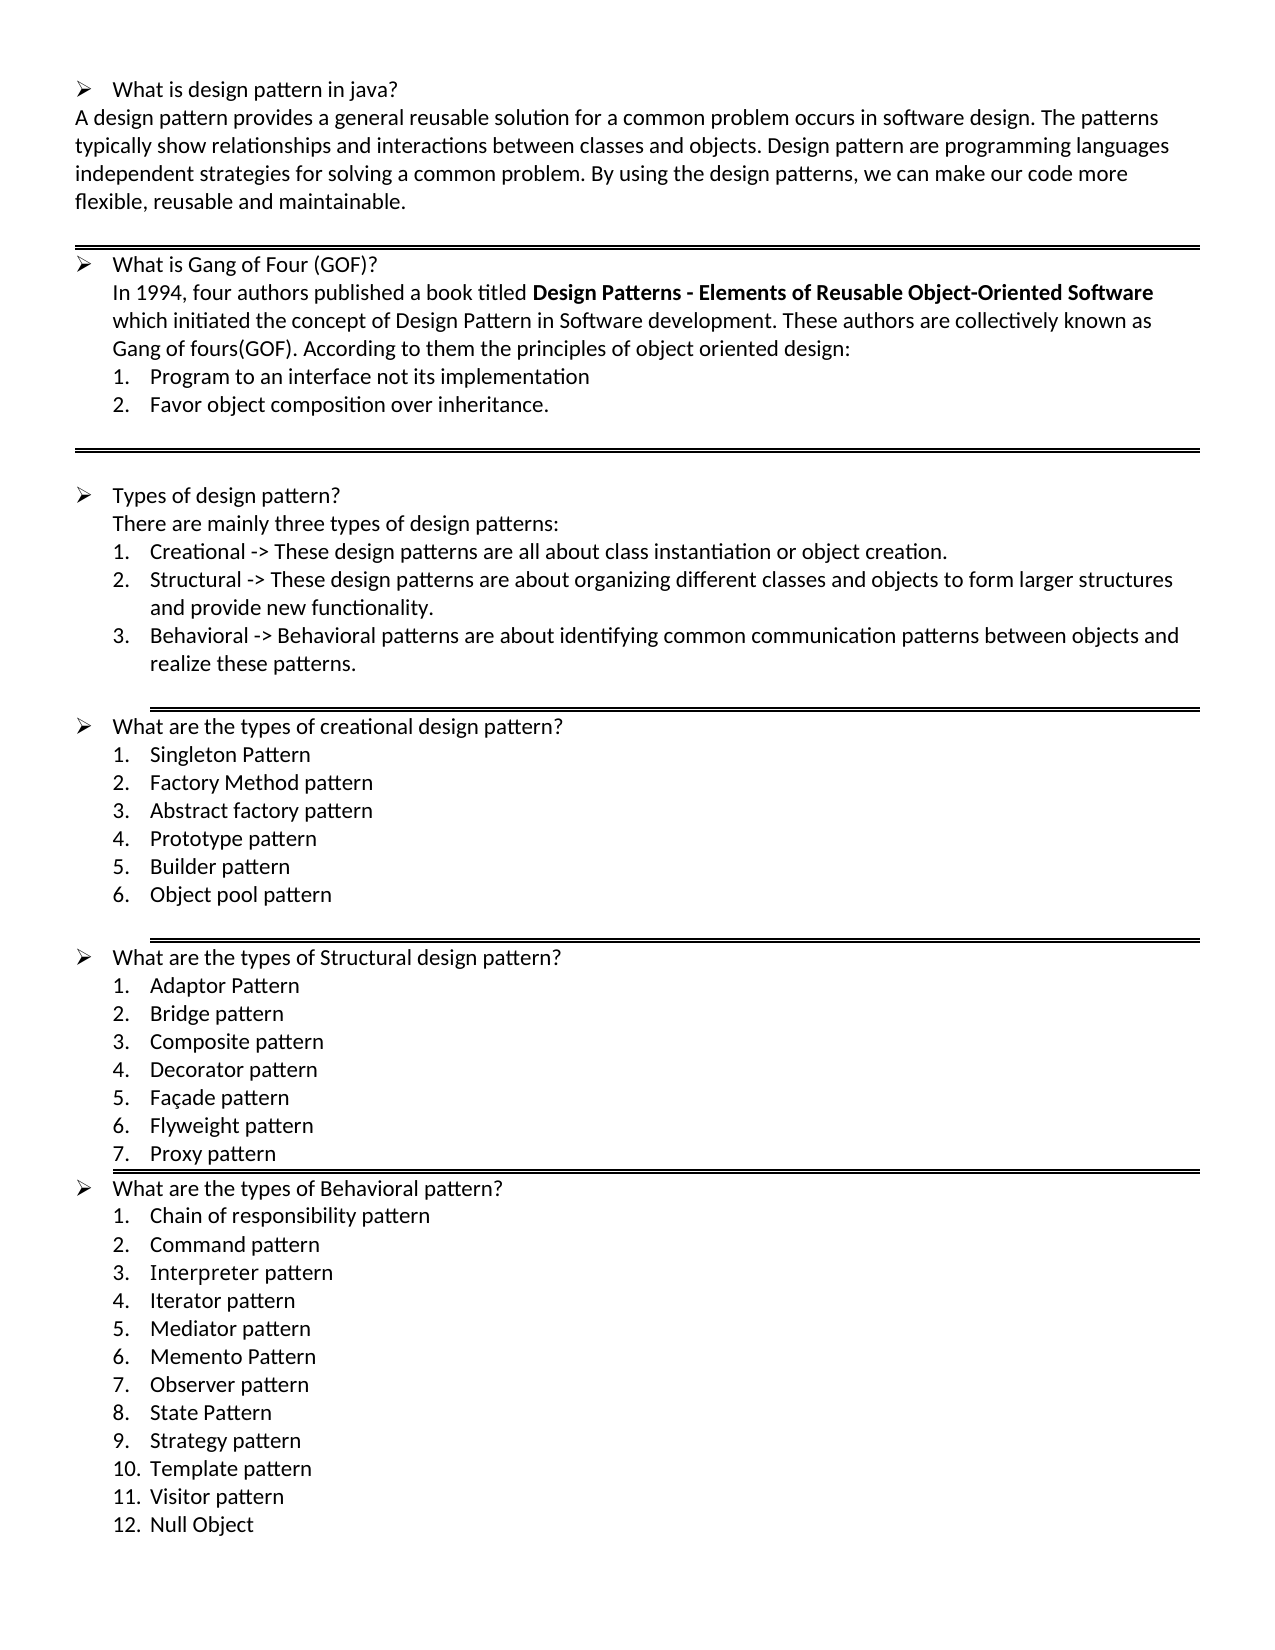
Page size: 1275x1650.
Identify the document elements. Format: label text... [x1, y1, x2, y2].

list Façade pattern [112, 1083, 1200, 1111]
list Abstract factory pattern [112, 796, 1200, 824]
text There are mainly three types of design patterns: [112, 509, 1200, 537]
list Mediator pattern [112, 1314, 1200, 1342]
list Behavioral -> Behavioral patterns are about identifying common communication patterns between objects and realize these patterns. [112, 621, 1200, 677]
list What are the types of Behavioral pattern? [75, 1174, 1200, 1202]
list Null Object [112, 1510, 1200, 1538]
list Types of design pattern? [75, 481, 1200, 509]
list Favor object composition over inheritance. [112, 390, 1200, 418]
list Adaptor Pattern [112, 971, 1200, 999]
list Singleton Pattern [112, 740, 1200, 768]
list Interpreter pattern [264, 1258, 1200, 1286]
list Iterator pattern [112, 1286, 1200, 1314]
list What is design pattern in java? [75, 75, 1200, 103]
list Bridge pattern [112, 999, 1200, 1027]
list What are the types of Structural design pattern? [75, 943, 1200, 971]
list Template pattern [112, 1454, 1200, 1482]
list What is Gang of Four (GOF)? [75, 250, 1200, 278]
list Observer pattern [112, 1370, 1200, 1398]
list Builder pattern [112, 852, 1200, 880]
list Creational -> These design patterns are all about class instantiation or object creation. [112, 537, 1200, 565]
list Memento Pattern [112, 1342, 1200, 1370]
list Object pool pattern [112, 880, 1200, 908]
list Factory Method pattern [112, 768, 1200, 796]
list Flyweight pattern [112, 1111, 1200, 1139]
list Strategy pattern [112, 1426, 1200, 1454]
list Structural -> These design patterns are about organizing different classes and objects to form larger structures and provide new functionality. [112, 565, 1200, 621]
text In 1994, four authors published a book titled Design Patterns - Elements of Reusable Object-Oriented Software which initiated the concept of Design Pattern in Software development. These authors are collectively known as Gang of fours(GOF). According to them the principles of object oriented design: [112, 278, 1200, 362]
list Proxy pattern [112, 1139, 1200, 1174]
list What are the types of creational design pattern? [75, 712, 1200, 740]
list Visitor pattern [112, 1482, 1200, 1510]
list Program to an interface not its implementation [112, 362, 1200, 390]
list Decorator pattern [112, 1055, 1200, 1083]
text A design pattern provides a general reusable solution for a common problem occurs in software design. The patterns typically show relationships and interactions between classes and objects. Design pattern are programming languages independent strategies for solving a common problem. By using the design patterns, we can make our code more flexible, reusable and maintainable. [75, 103, 1200, 215]
list Prototype pattern [112, 824, 1200, 852]
list Composite pattern [112, 1027, 1200, 1055]
list State Pattern [112, 1398, 1200, 1426]
list Chain of responsibility pattern [112, 1202, 1200, 1230]
list Command pattern [112, 1230, 1200, 1258]
